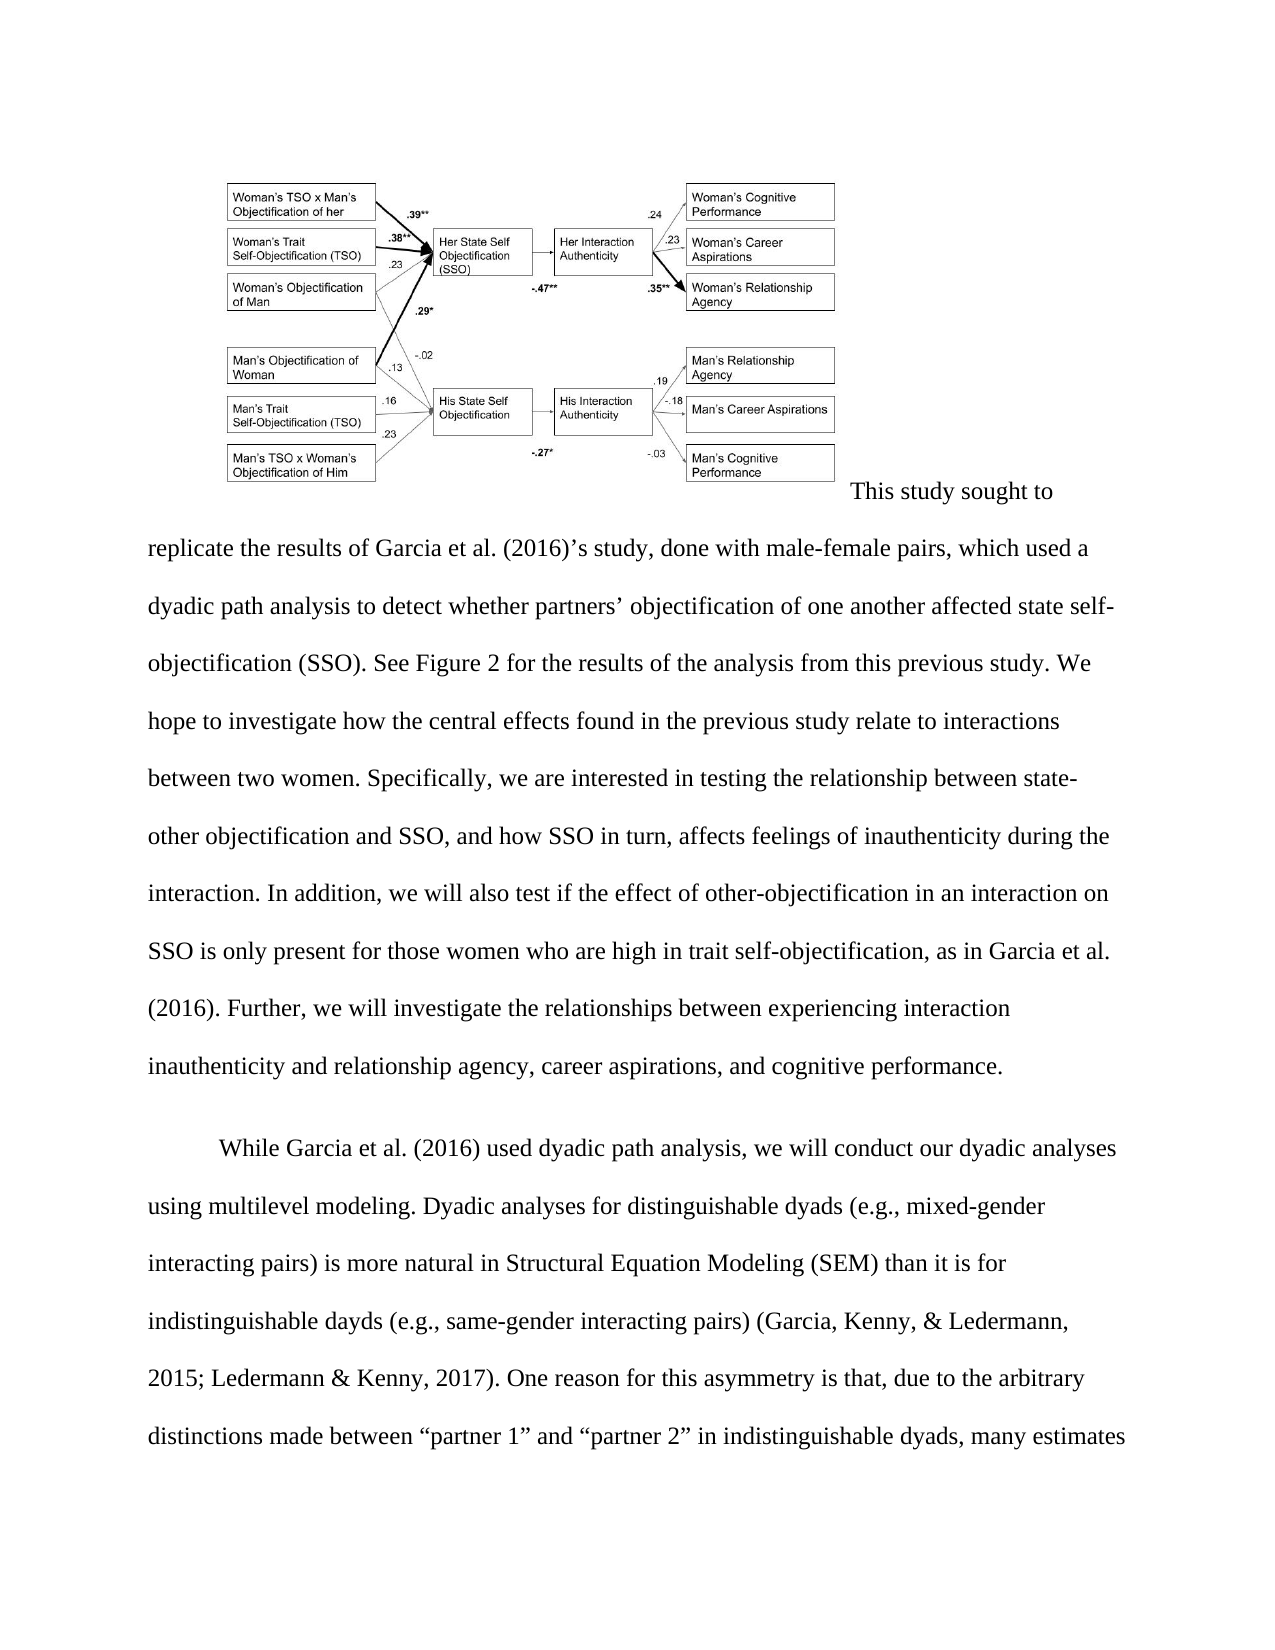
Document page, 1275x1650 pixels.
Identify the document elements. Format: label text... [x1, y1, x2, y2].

picture [218, 147, 844, 500]
text This study sought to replicate the results of Garcia et al. (2016)’s study, done with male-female pairs, which used a dyadic path analysis to detect whether partners’ objectification of one another affected state self-objectification (SSO). See Figure 2 for the results of the analysis from this previous study. We hope to investigate how the central effects found in the previous study relate to interactions between two women. Specifically, we are interested in testing the relationship between state-other objectification and SSO, and how SSO in turn, affects feelings of inauthenticity during the interaction. In addition, we will also test if the effect of other-objectification in an interaction on SSO is only present for those women who are high in trait self-objectification, as in Garcia et al. (2016). Further, we will investigate the relationships between experiencing interaction inauthenticity and relationship agency, career aspirations, and cognitive performance. [148, 148, 1127, 1080]
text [148, 1133, 1127, 1450]
